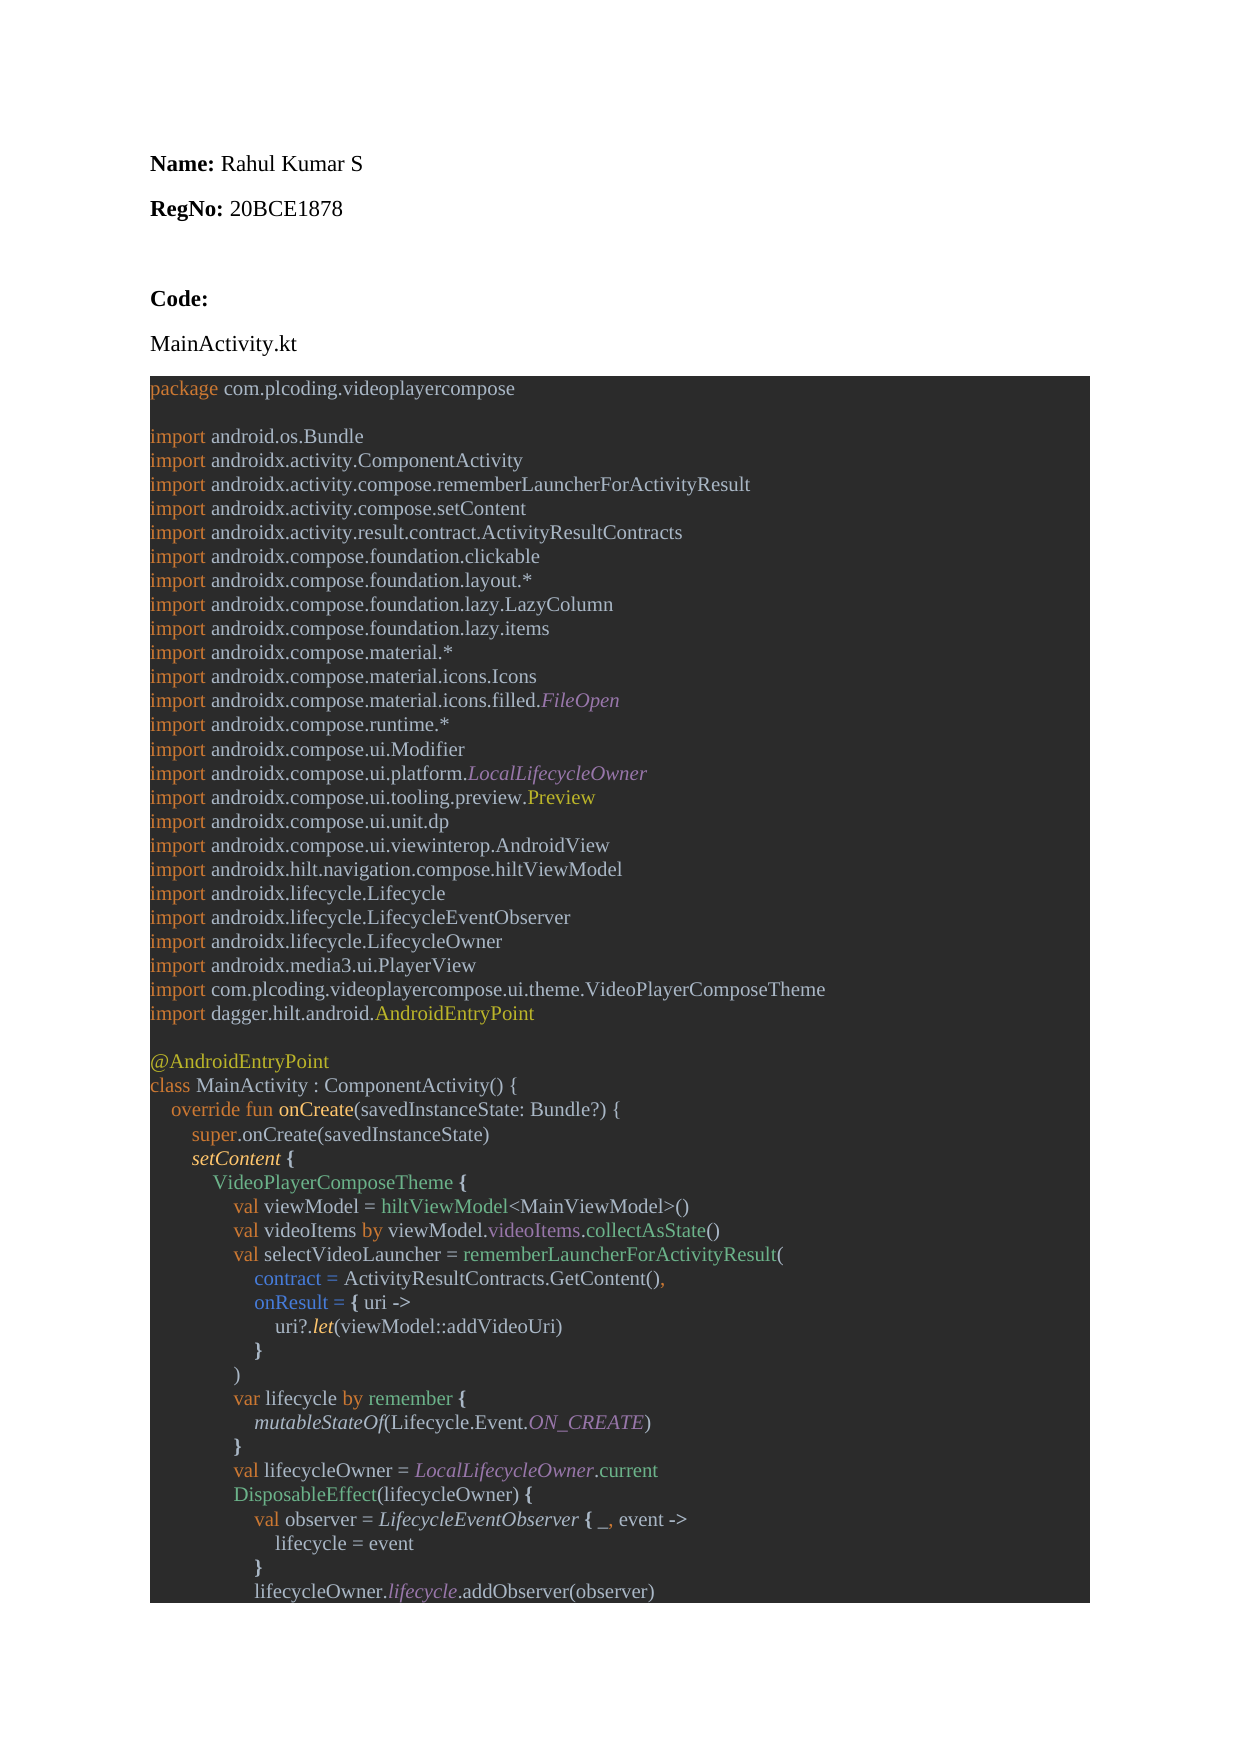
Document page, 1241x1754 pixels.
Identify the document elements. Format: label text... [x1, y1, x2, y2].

text Code: [150, 285, 1090, 312]
text MainActivity.kt [150, 330, 1090, 357]
text Name: Rahul Kumar S [150, 150, 1090, 176]
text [150, 376, 1090, 1603]
text RegNo: 20BCE1878 [150, 195, 1090, 221]
